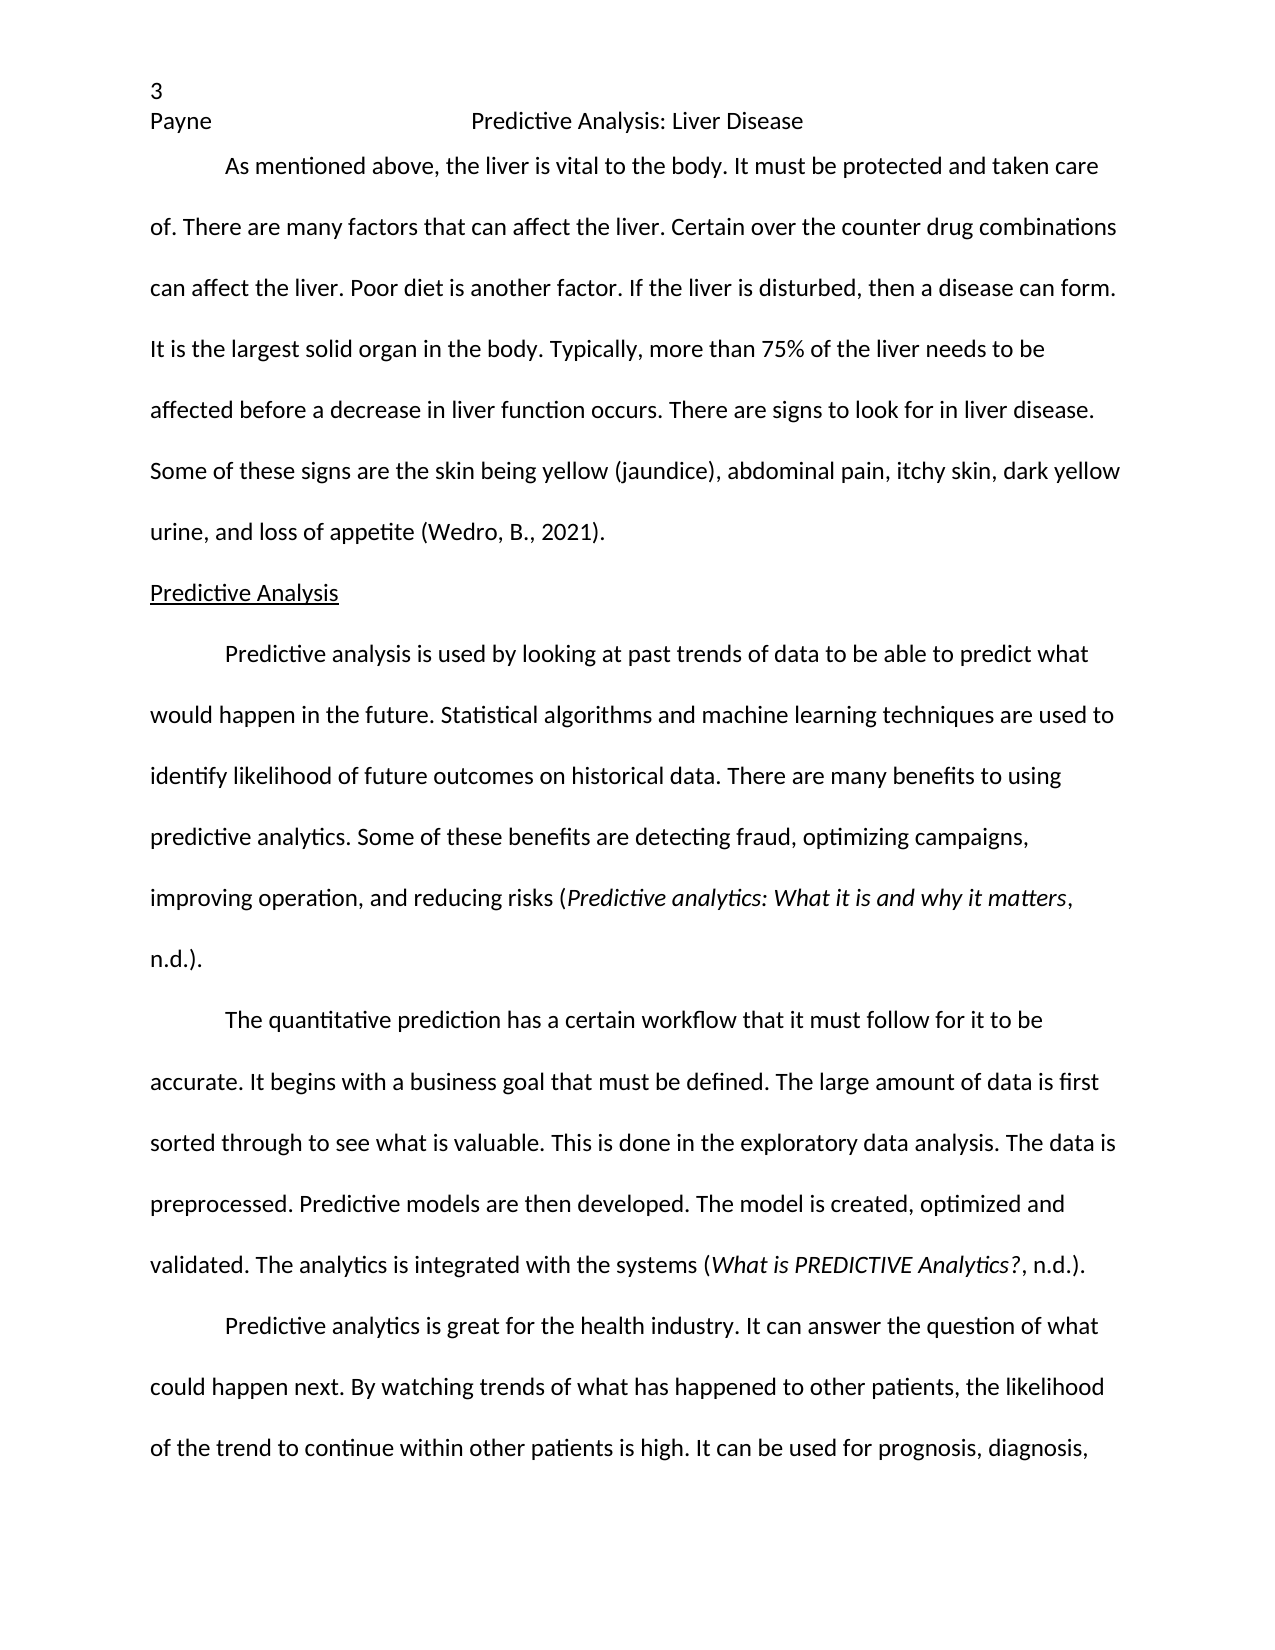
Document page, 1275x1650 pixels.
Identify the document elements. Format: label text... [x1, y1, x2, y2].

text Predictive analysis is used by looking at past trends of data to be able to predict what would happen in the future. Statistical algorithms and machine learning techniques are used to identify likelihood of future outcomes on historical data. There are many benefits to using predictive analytics. Some of these benefits are detecting fraud, optimizing campaigns, improving operation, and reducing risks (Predictive analytics: What it is and why it matters, n.d.). [150, 638, 1125, 974]
text Predictive Analysis [150, 577, 1125, 608]
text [150, 1310, 1125, 1462]
text As mentioned above, the liver is vital to the body. It must be protected and taken care of. There are many factors that can affect the liver. Certain over the counter drug combinations can affect the liver. Poor diet is another factor. If the liver is disturbed, then a disease can form. It is the largest solid organ in the body. Typically, more than 75% of the liver needs to be affected before a decrease in liver function occurs. There are signs to look for in liver disease. Some of these signs are the skin being yellow (jaundice), abdominal pain, itchy skin, dark yellow urine, and loss of appetite (Wedro, B., 2021). [150, 150, 1125, 547]
text The quantitative prediction has a certain workflow that it must follow for it to be accurate. It begins with a business goal that must be defined. The large amount of data is first sorted through to see what is valuable. This is done in the exploratory data analysis. The data is preprocessed. Predictive models are then developed. The model is created, optimized and validated. The analytics is integrated with the systems (What is PREDICTIVE Analytics?, n.d.). [150, 1004, 1125, 1279]
